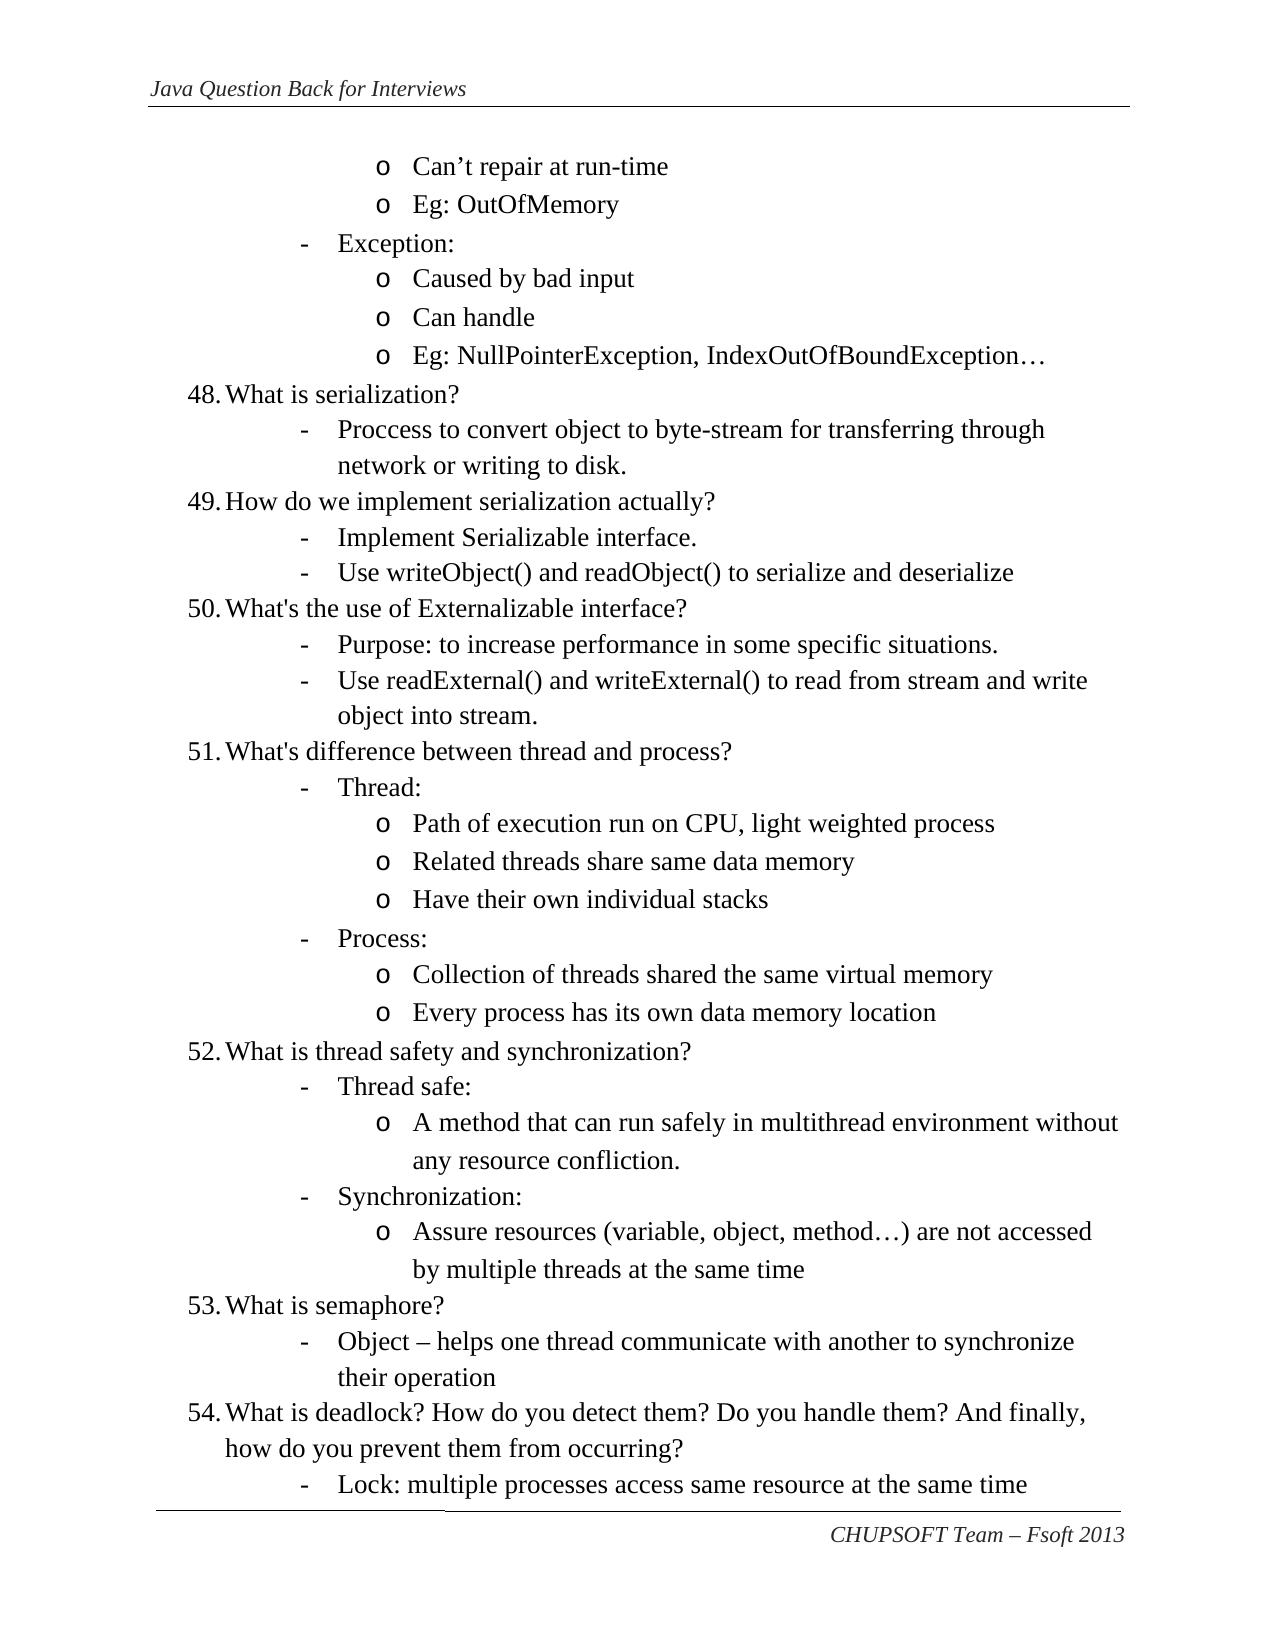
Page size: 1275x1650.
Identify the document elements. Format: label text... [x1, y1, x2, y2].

list Lock: multiple processes access same resource at the same time [300, 1468, 1125, 1499]
list Eg: NullPointerException, IndexOutOfBoundException… [375, 339, 1125, 373]
list Eg: OutOfMemory [375, 188, 1125, 222]
list Related threads share same data memory [375, 845, 1125, 878]
list A method that can run safely in multithread environment without any resource confliction. [375, 1106, 1125, 1175]
list What's difference between thread and process? [187, 735, 1125, 766]
list What's the use of Externalizable interface? [187, 592, 1125, 623]
list Object – helps one thread communicate with another to synchronize their operation [300, 1325, 1125, 1392]
list What is serialization? [187, 378, 1125, 409]
list Every process has its own data memory location [375, 996, 1125, 1029]
list Exception: [300, 227, 1125, 258]
list What is semaphore? [187, 1289, 1125, 1320]
list Have their own individual stacks [375, 883, 1125, 917]
list Purpose: to increase performance in some specific situations. [300, 628, 1125, 659]
list Process: [300, 922, 1125, 953]
list How do we implement serialization actually? [187, 485, 1125, 516]
list Path of execution run on CPU, light weighted process [375, 807, 1125, 840]
list What is deadlock? How do you detect them? Do you handle them? And finally, how do you prevent them from occurring? [187, 1396, 1125, 1463]
list Assure resources (variable, object, method…) are not accessed by multiple threads at the same time [375, 1216, 1125, 1285]
list Implement Serializable interface. [300, 521, 1125, 552]
list Can’t repair at run-time [375, 150, 1125, 183]
list Collection of threads shared the same virtual memory [375, 958, 1125, 991]
list Proccess to convert object to byte-stream for transferring through network or writing to disk. [300, 414, 1125, 481]
list Synchronization: [300, 1180, 1125, 1211]
list Can handle [375, 301, 1125, 334]
list Use readExternal() and writeExternal() to read from stream and write object into stream. [300, 664, 1125, 731]
list Thread: [300, 771, 1125, 802]
list Caused by bad input [375, 263, 1125, 296]
list Thread safe: [300, 1070, 1125, 1101]
list Use writeObject() and readObject() to serialize and deserialize [300, 557, 1125, 588]
list What is thread safety and synchronization? [187, 1034, 1125, 1066]
